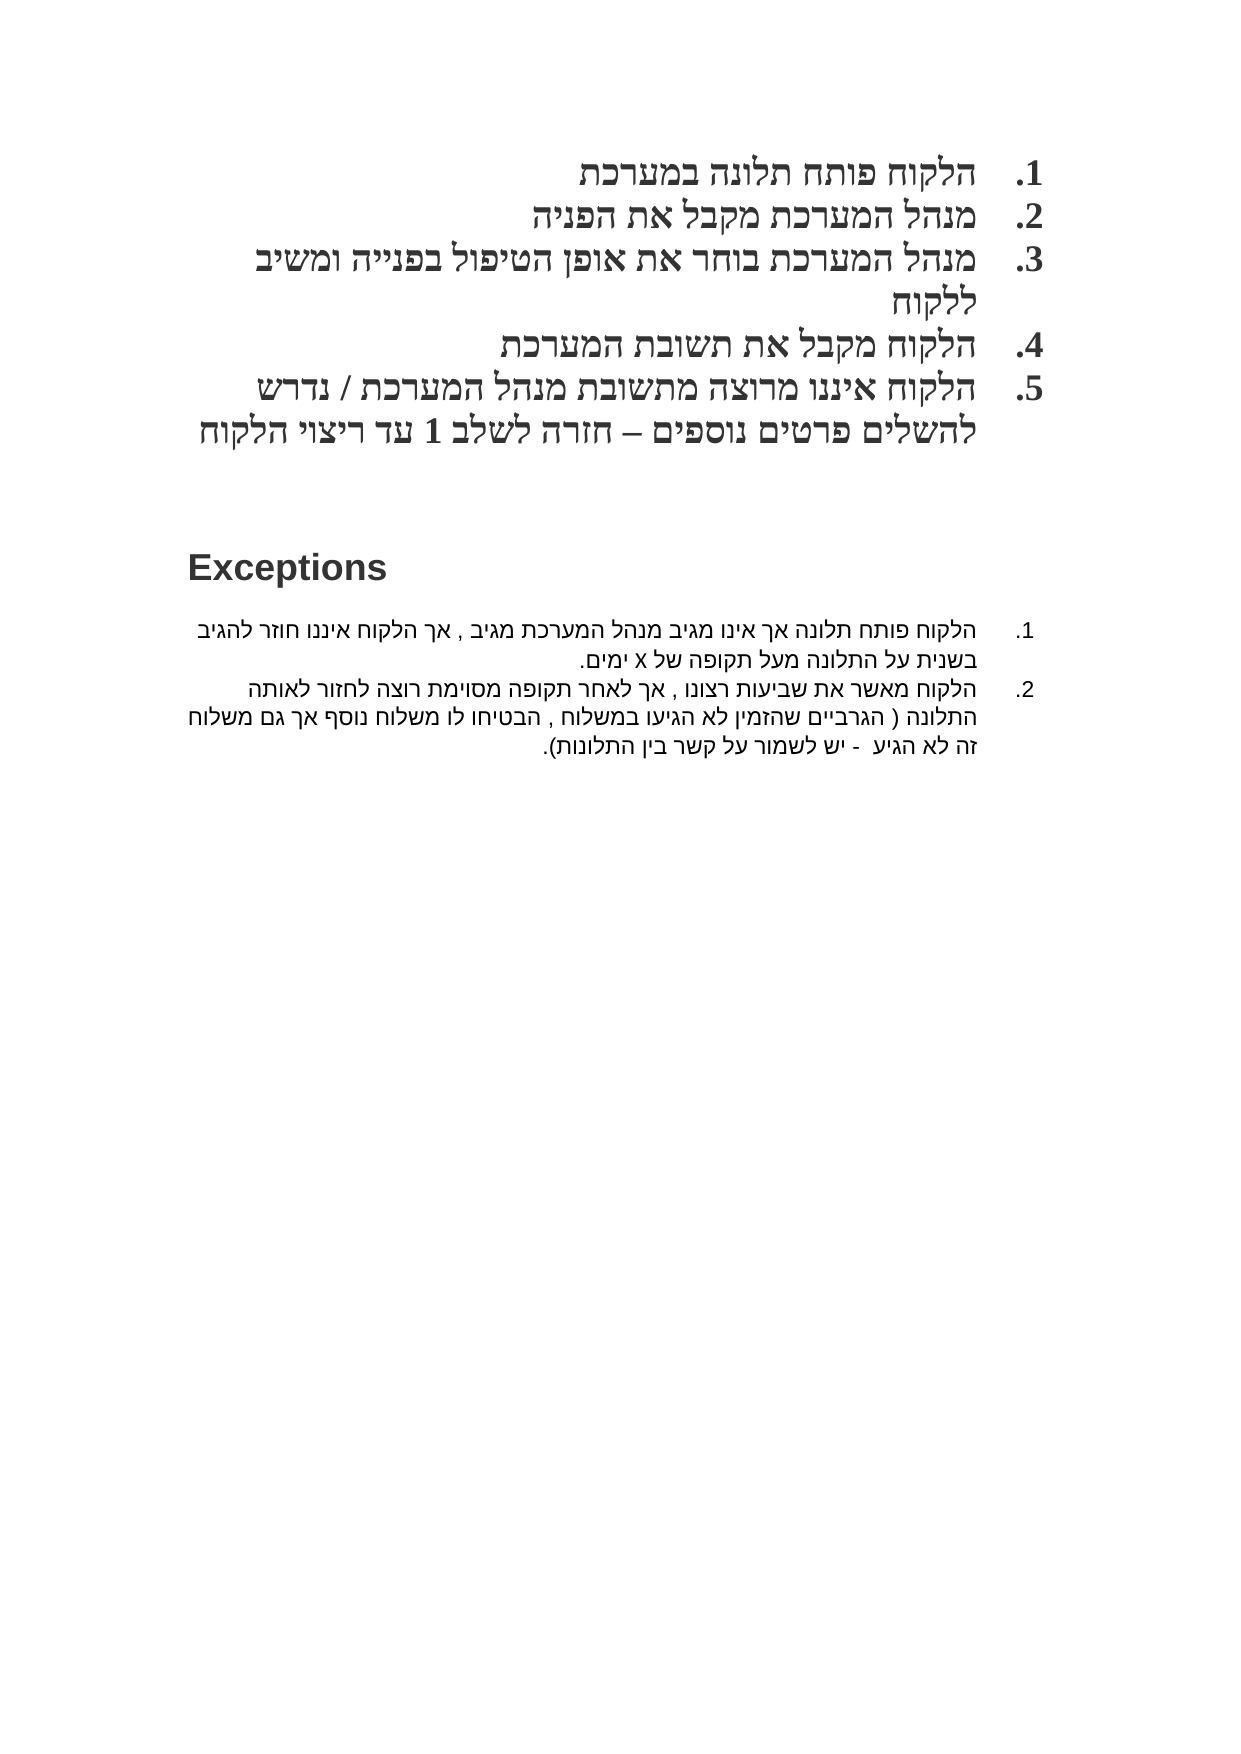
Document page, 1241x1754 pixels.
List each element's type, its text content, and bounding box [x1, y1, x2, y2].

list מנהל המערכת מקבל את הפניה [187, 193, 1015, 236]
list הלקוח איננו מרוצה מתשובת מנהל המערכת / נדרש להשלים פרטים נוספים – חזרה לשלב 1 עד ריצוי הלקוח [187, 366, 1015, 452]
text Exceptions [187, 545, 1053, 588]
list הלקוח מאשר את שביעות רצונו , אך לאחר תקופה מסוימת רוצה לחזור לאותה התלונה ( הגרביים שהזמין לא הגיעו במשלוח , הבטיחו לו משלוח נוסף אך גם משלוח זה לא הגיע - יש לשמור על קשר בין התלונות). [187, 676, 1015, 759]
list הלקוח מקבל את תשובת המערכת [187, 322, 1015, 366]
list הלקוח פותח תלונה אך אינו מגיב מנהל המערכת מגיב , אך הלקוח איננו חוזר להגיב בשנית על התלונה מעל תקופה של X ימים. [187, 617, 1015, 674]
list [187, 236, 1015, 322]
list הלקוח פותח תלונה במערכת [187, 150, 1015, 193]
